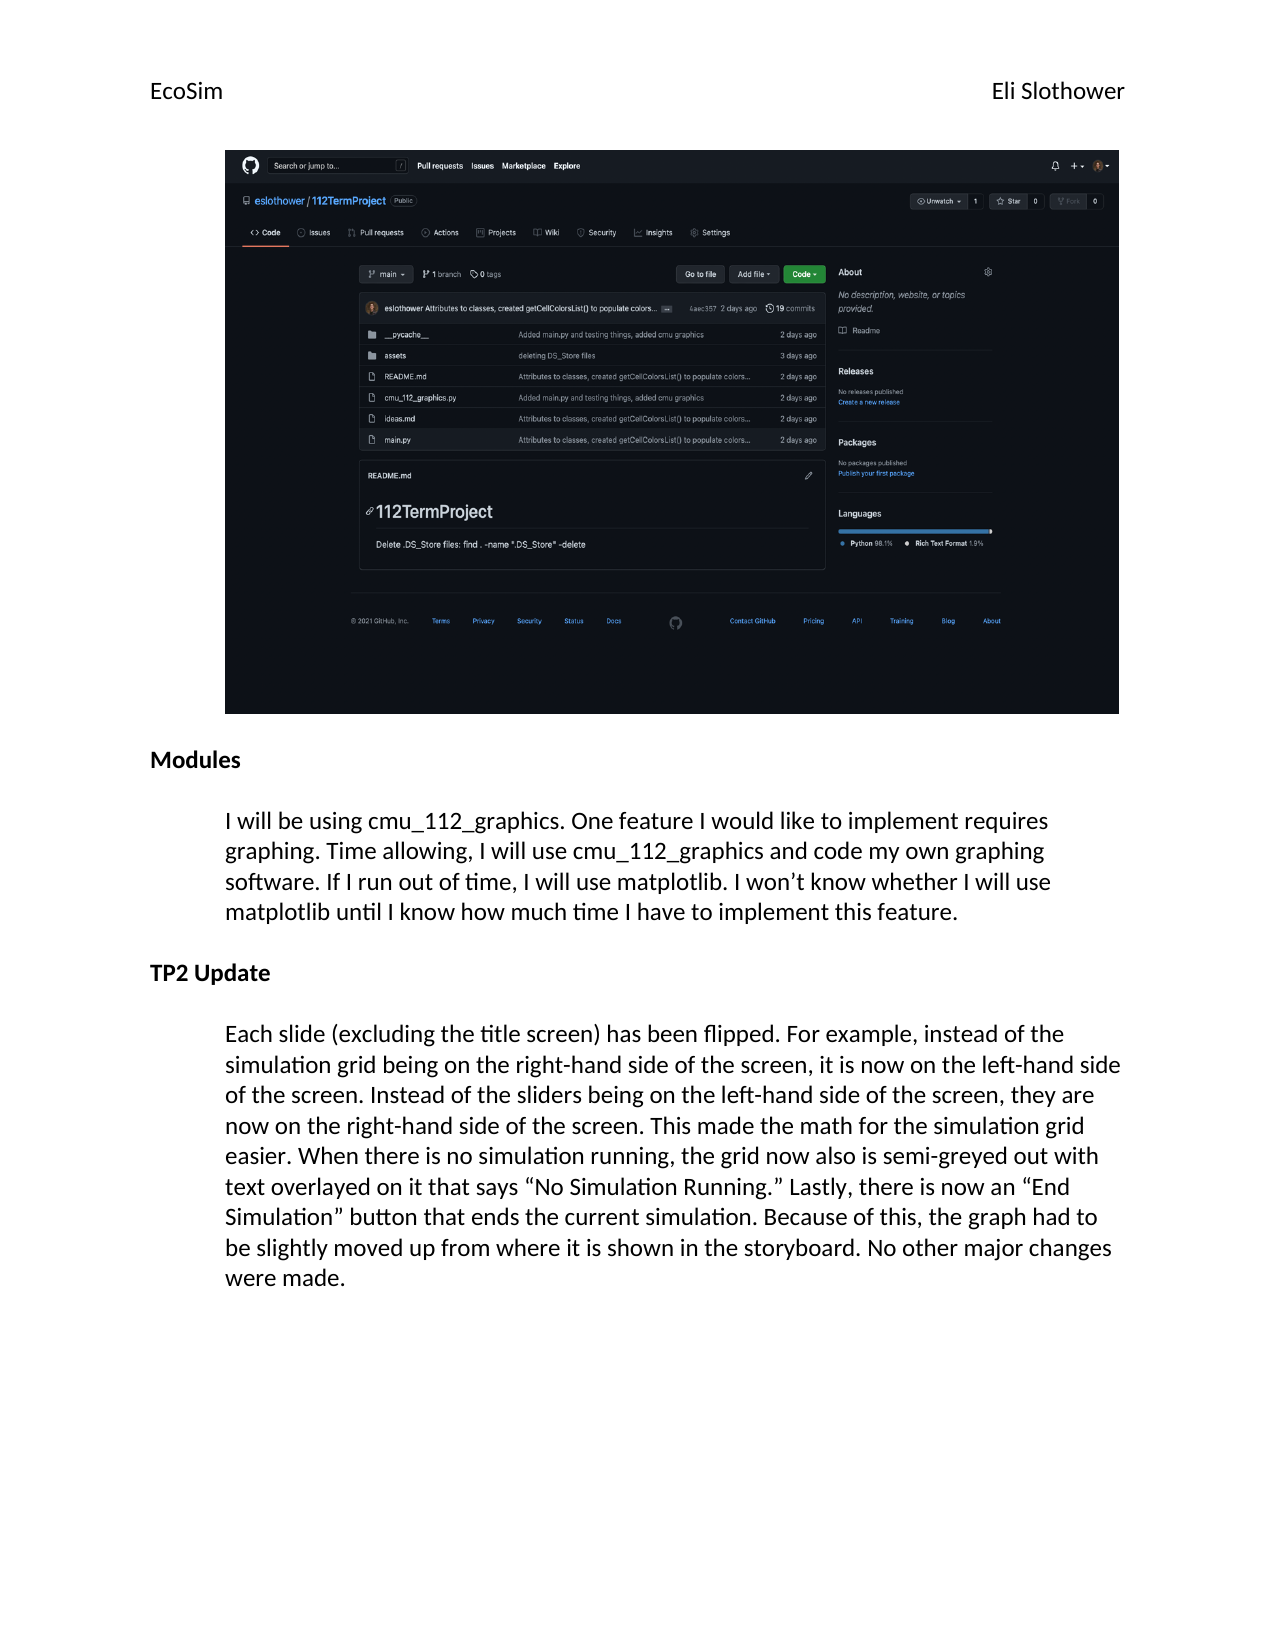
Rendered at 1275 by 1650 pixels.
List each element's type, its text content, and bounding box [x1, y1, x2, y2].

text I will be using cmu_112_graphics. One feature I would like to implement requires graphing. Time allowing, I will use cmu_112_graphics and code my own graphing software. If I run out of time, I will use matplotlib. I won’t know whether I will use matplotlib until I know how much time I have to implement this feature. [225, 805, 1125, 927]
text Each slide (excluding the title screen) has been flipped. For example, instead of the simulation grid being on the right-hand side of the screen, it is now on the left-hand side of the screen. Instead of the sliders being on the left-hand side of the screen, they are now on the right-hand side of the screen. This made the math for the simulation grid easier. When there is no simulation running, the grid now also is semi-greyed out with text overlayed on it that says “No Simulation Running.” Lastly, there is now an “End Simulation” button that ends the current simulation. Because of this, the graph had to be slightly moved up from where it is shown in the storyboard. No other major changes were made. [225, 1018, 1125, 1293]
text TP2 Update [150, 957, 1125, 988]
picture [225, 150, 1119, 714]
text Modules [150, 744, 1125, 774]
